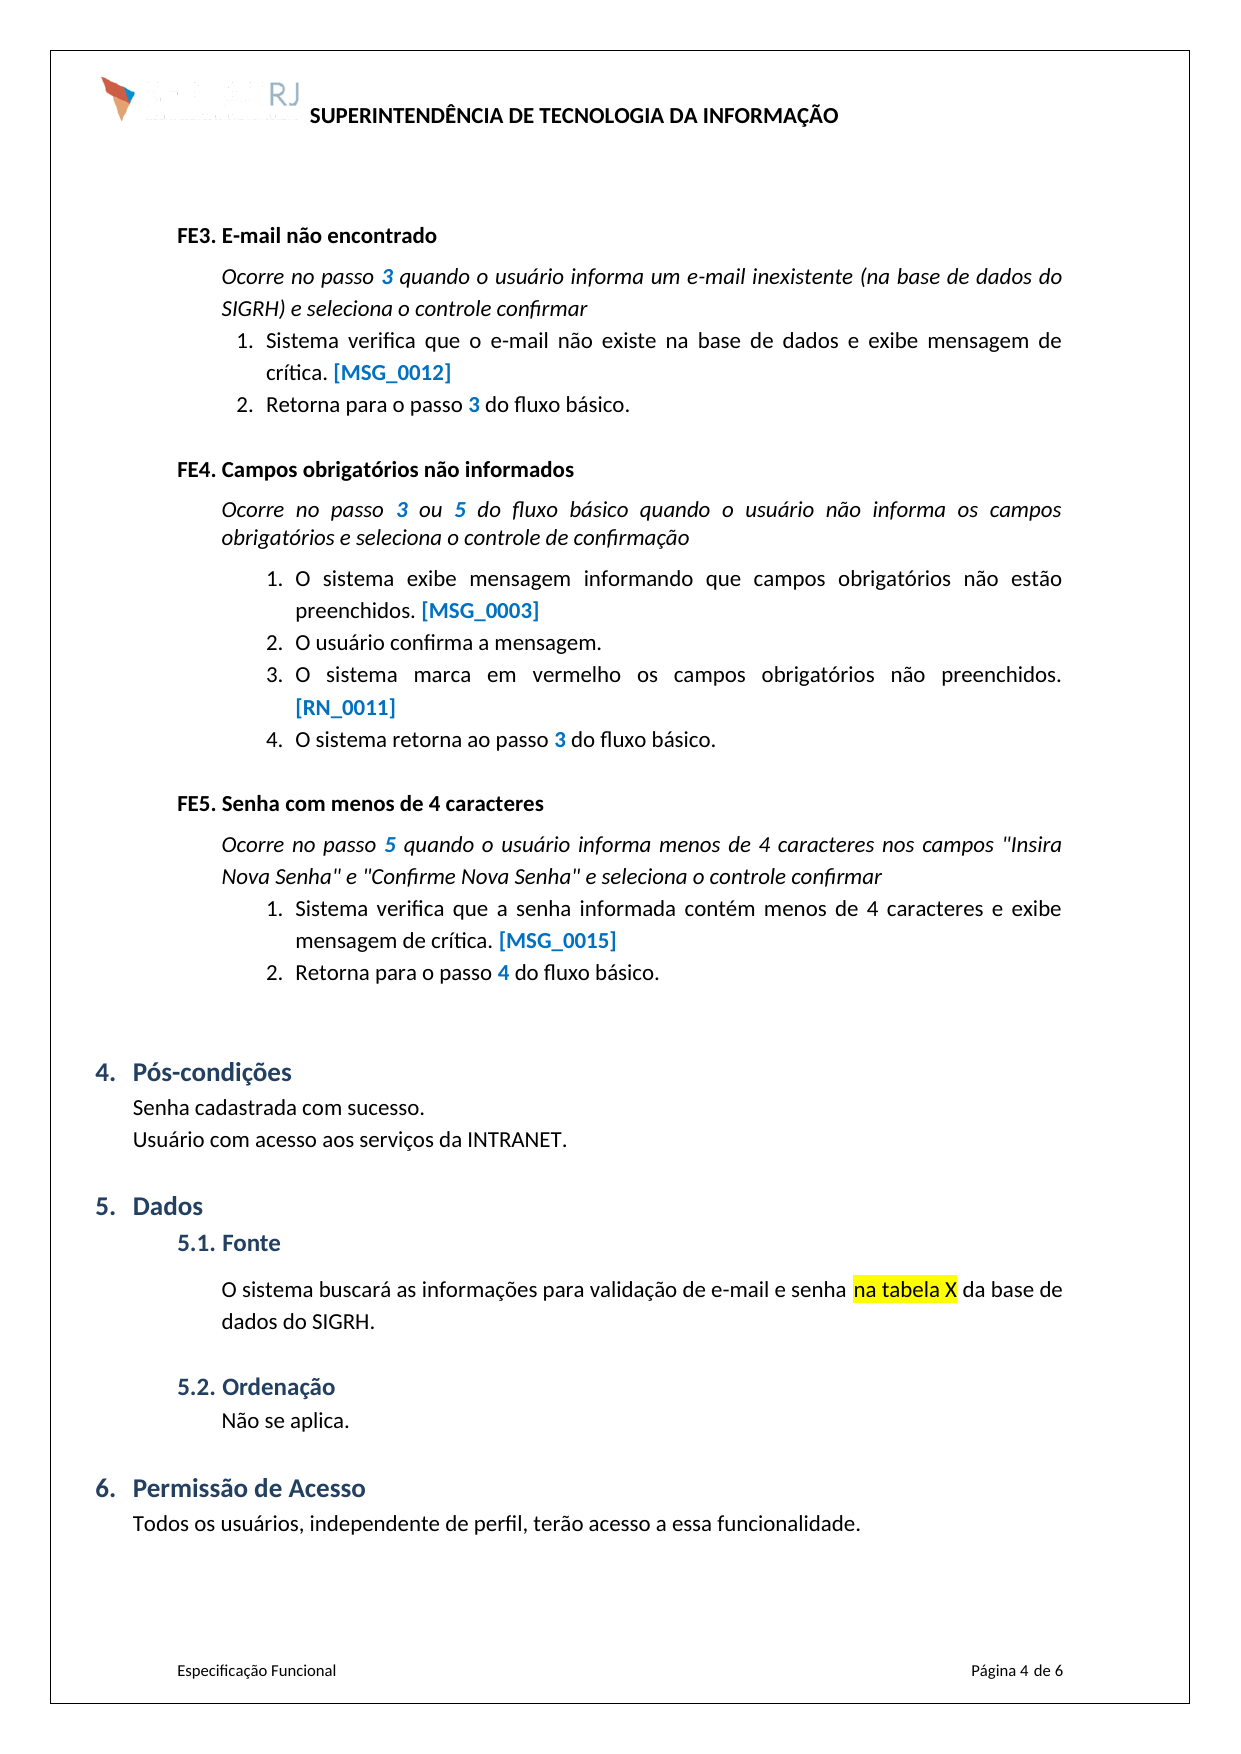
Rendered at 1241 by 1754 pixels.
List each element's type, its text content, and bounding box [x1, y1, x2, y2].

subtitle Ordenação [177, 1372, 1063, 1402]
list Retorna para o passo 3 do fluxo básico. [236, 391, 1063, 418]
text Usuário com acesso aos serviços da INTRANET. [133, 1125, 1063, 1153]
list O sistema exibe mensagem informando que campos obrigatórios não estão preenchidos. [MSG_0003] [266, 564, 1063, 624]
list Sistema verifica que o e-mail não existe na base de dados e exibe mensagem de crítica. [MSG_0012] [236, 326, 1063, 386]
text Ocorre no passo 3 ou 5 do fluxo básico quando o usuário não informa os campos obrigatórios e seleciona o controle de confirmação [221, 495, 1063, 551]
subtitle FE3. E-mail não encontrado [177, 221, 1063, 249]
text Senha cadastrada com sucesso. [133, 1093, 1063, 1121]
list Sistema verifica que a senha informada contém menos de 4 caracteres e exibe mensagem de crítica. [MSG_0015] [266, 894, 1063, 954]
list O sistema marca em vermelho os campos obrigatórios não preenchidos. [RN_0011] [266, 661, 1063, 721]
text Não se aplica. [177, 1407, 1063, 1434]
subtitle FE4. Campos obrigatórios não informados [177, 455, 1063, 483]
list Retorna para o passo 4 do fluxo básico. [266, 958, 1063, 987]
subtitle Dados [95, 1189, 1063, 1223]
list O usuário confirma a mensagem. [266, 628, 1063, 656]
subtitle Pós-condições [95, 1055, 1063, 1088]
text Ocorre no passo 5 quando o usuário informa menos de 4 caracteres nos campos "Insira Nova Senha" e "Confirme Nova Senha" e seleciona o controle confirmar [221, 830, 1063, 890]
text Todos os usuários, independente de perfil, terão acesso a essa funcionalidade. [133, 1509, 1063, 1537]
text Ocorre no passo 3 quando o usuário informa um e-mail inexistente (na base de dados do SIGRH) e seleciona o controle confirmar [221, 262, 1063, 322]
list O sistema retorna ao passo 3 do fluxo básico. [266, 725, 1063, 753]
subtitle Permissão de Acesso [95, 1471, 1063, 1504]
subtitle FE5. Senha com menos de 4 caracteres [177, 789, 1063, 817]
subtitle Fonte [177, 1227, 1063, 1258]
text O sistema buscará as informações para validação de e-mail e senha na tabela X da base de dados do SIGRH. [221, 1275, 1063, 1335]
picture [88, 73, 305, 124]
